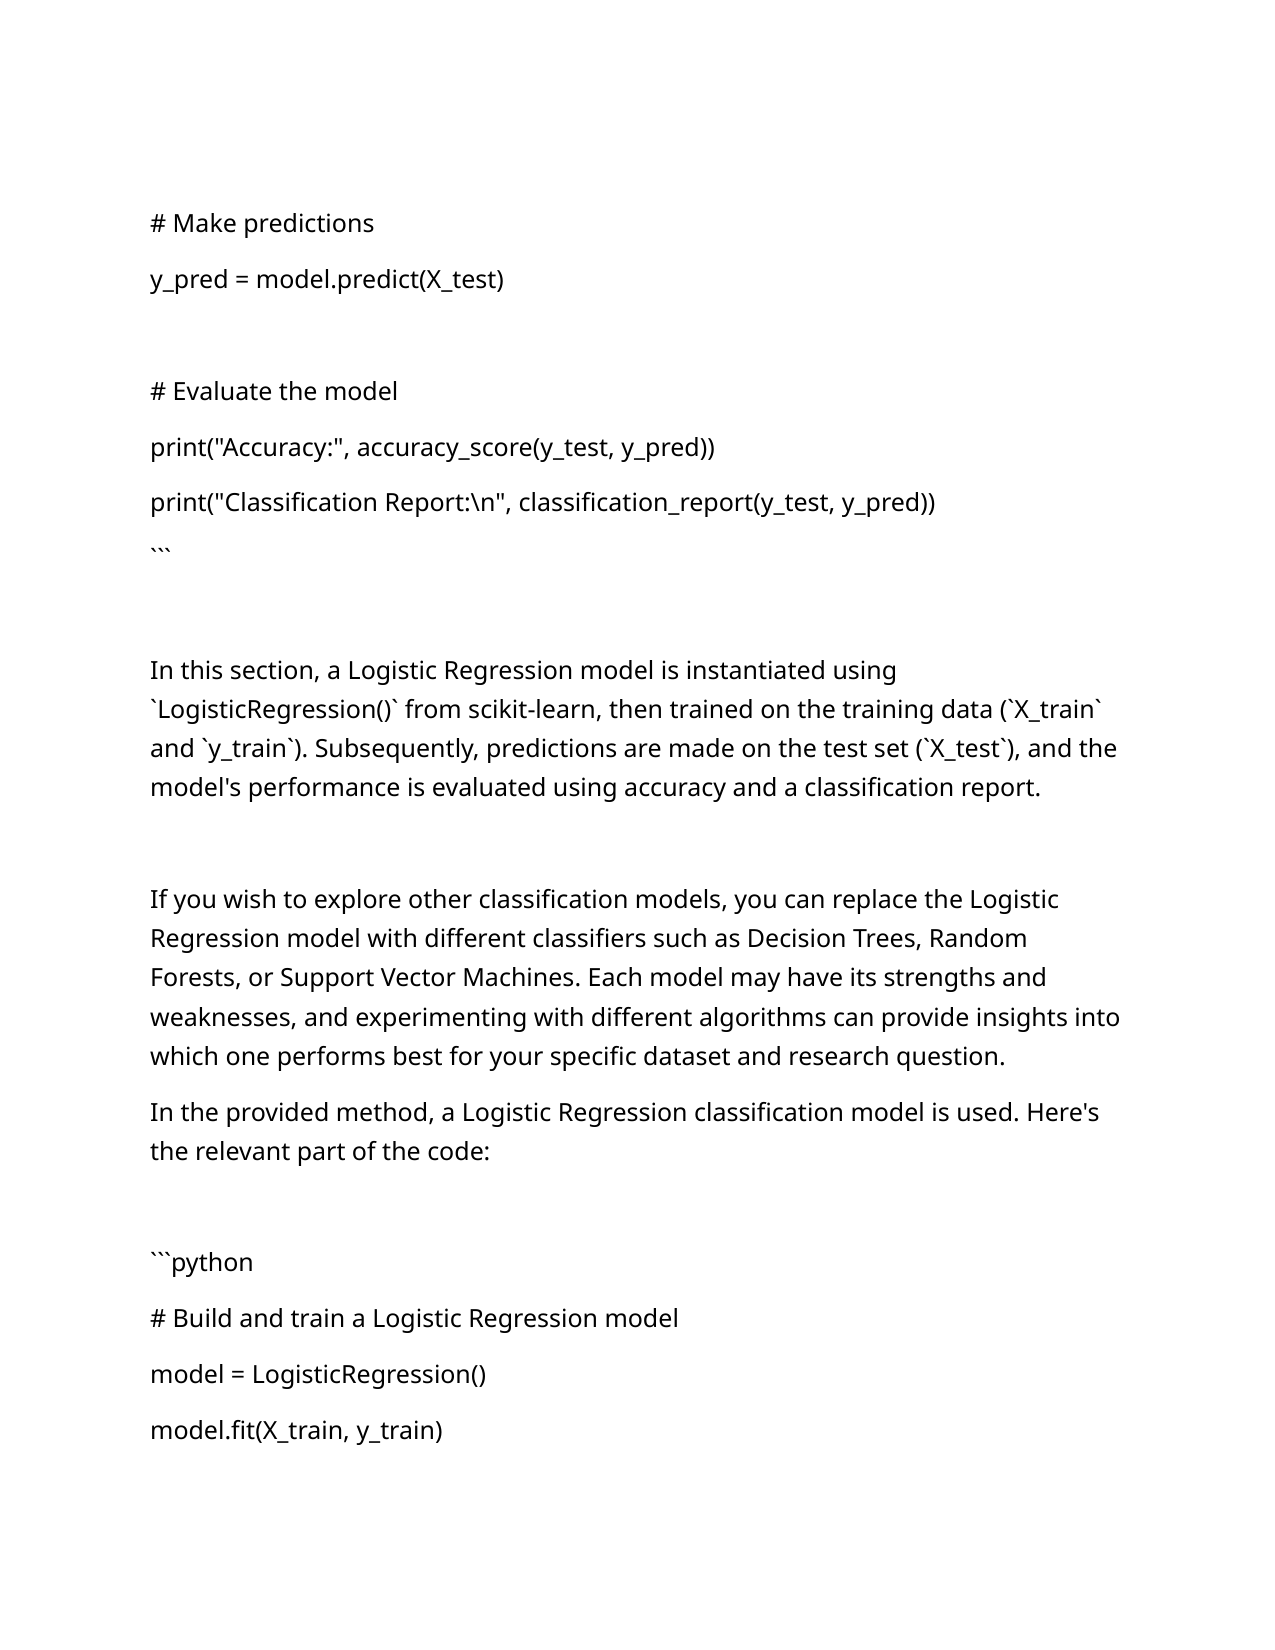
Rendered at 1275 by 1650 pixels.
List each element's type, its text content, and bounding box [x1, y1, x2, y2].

text ``` [150, 541, 1125, 575]
text # Build and train a Logistic Regression model [150, 1301, 1125, 1335]
text In this section, a Logistic Regression model is instantiated using `LogisticRegression()` from scikit-learn, then trained on the training data (`X_train` and `y_train`). Subsequently, predictions are made on the test set (`X_test`), and the model's performance is evaluated using accuracy and a classification report. [150, 652, 1125, 804]
text If you wish to explore other classification models, you can replace the Logistic Regression model with different classifiers such as Decision Trees, Random Forests, or Support Vector Machines. Each model may have its strengths and weaknesses, and experimenting with different algorithms can provide insights into which one performs best for your specific dataset and research question. [150, 882, 1125, 1072]
text ```python [150, 1245, 1125, 1279]
text y_pred = model.predict(X_test) [150, 262, 1125, 296]
text # Evaluate the model [150, 373, 1125, 407]
text print("Accuracy:", accuracy_score(y_test, y_pred)) [150, 429, 1125, 463]
text # Make predictions [150, 206, 1125, 240]
text print("Classification Report:\n", classification_report(y_test, y_pred)) [150, 485, 1125, 519]
text model = LogisticRegression() [150, 1357, 1125, 1391]
text In the provided method, a Logistic Regression classification model is used. Here's the relevant part of the code: [150, 1094, 1125, 1167]
text model.fit(X_train, y_train) [150, 1412, 1125, 1447]
